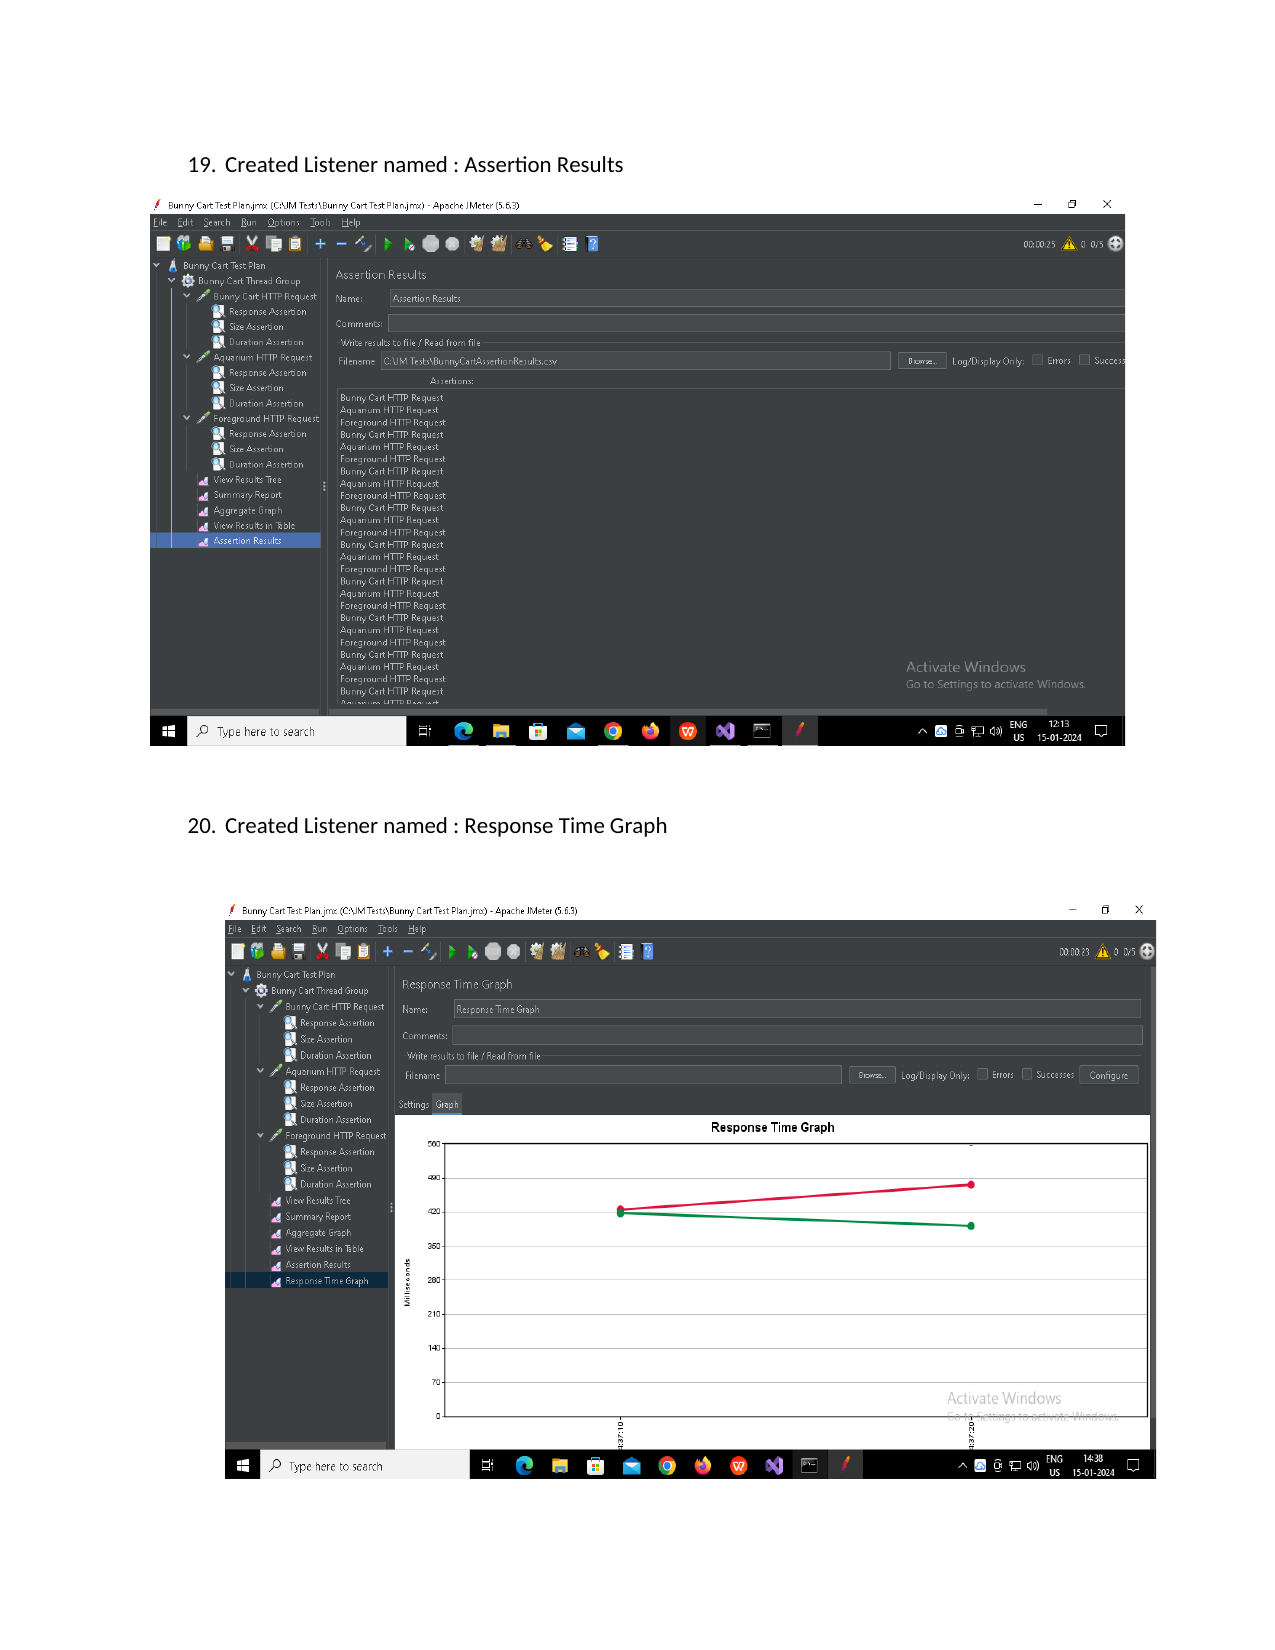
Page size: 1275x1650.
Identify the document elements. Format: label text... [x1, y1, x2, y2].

list Created Listener named : Response Time Graph [187, 811, 1125, 839]
list Created Listener named : Assertion Results [187, 150, 1125, 178]
picture [150, 196, 1125, 746]
picture [225, 901, 1157, 1479]
